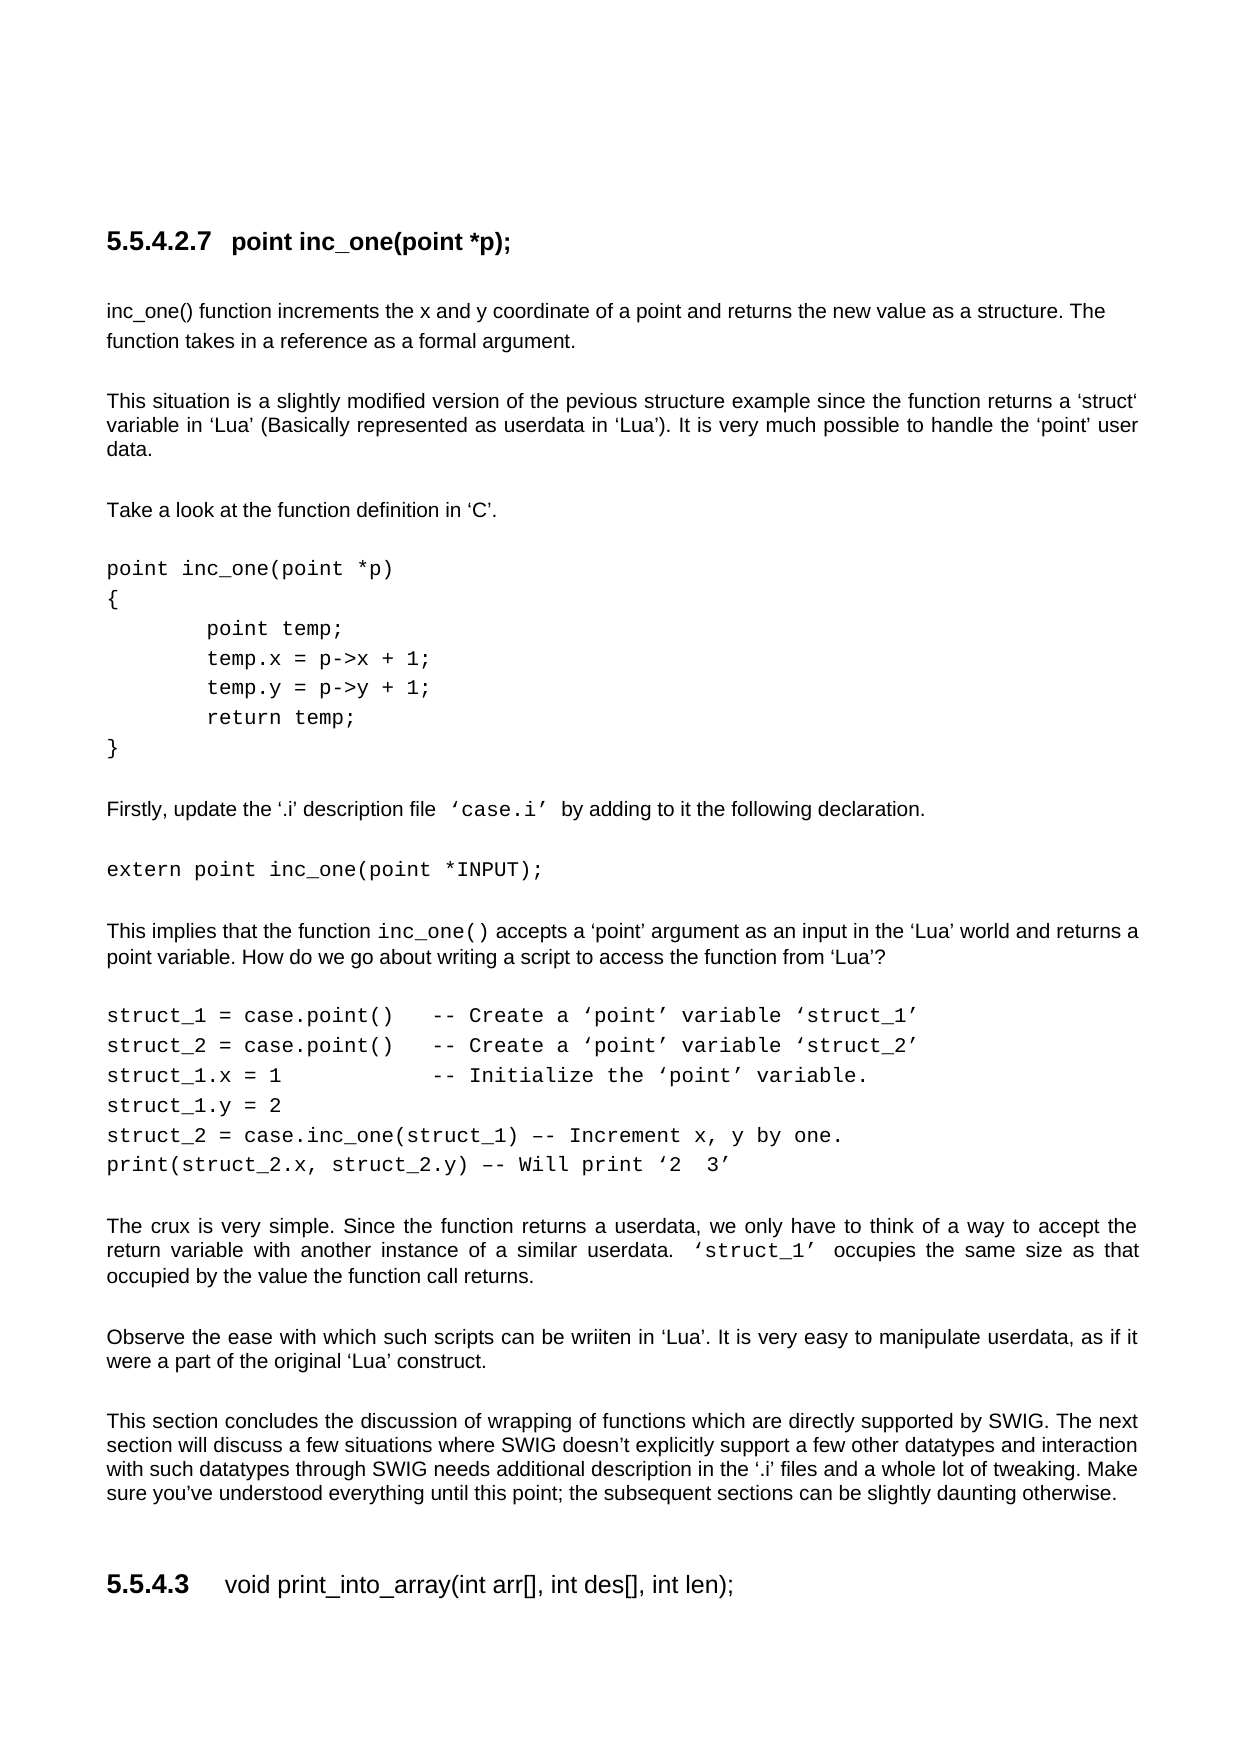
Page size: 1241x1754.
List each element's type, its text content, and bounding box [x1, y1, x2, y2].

text return temp; [106, 707, 1140, 731]
subtitle void print_into_array(int arr[], int des[], int len); [106, 1568, 1140, 1599]
text print(struct_2.x, struct_2.y) –- Will print ‘2 3’ [106, 1154, 1140, 1178]
text point temp; [106, 618, 1140, 641]
text struct_1.y = 2 [106, 1095, 1140, 1118]
text Take a look at the function definition in ‘C’. [106, 497, 1140, 521]
subtitle point inc_one(point *p); [106, 224, 1140, 256]
text } [106, 737, 1140, 761]
text temp.y = p->y + 1; [106, 677, 1140, 701]
text point inc_one(point *p) [106, 558, 1140, 581]
text struct_1.x = 1 -- Initialize the ‘point’ variable. [106, 1065, 1140, 1088]
text Observe the ease with which such scripts can be wriiten in ‘Lua’. It is very easy to manipulate userdata, as if it were a part of the original ‘Lua’ construct. [106, 1324, 1140, 1372]
text { [106, 588, 1140, 611]
text This implies that the function inc_one() accepts a ‘point’ argument as an input in the ‘Lua’ world and returns a point variable. How do we go about writing a script to access the function from ‘Lua’? [106, 919, 1140, 968]
text Firstly, update the ‘.i’ description file ‘case.i’ by adding to it the following declaration. [106, 797, 1140, 823]
text The crux is very simple. Since the function returns a userdata, we only have to think of a way to accept the return variable with another instance of a similar userdata. ‘struct_1’ occupies the same size as that occupied by the value the function call returns. [106, 1214, 1140, 1288]
text This situation is a slightly modified version of the pevious structure example since the function returns a ‘struct‘ variable in ‘Lua’ (Basically represented as userdata in ‘Lua’). It is very much possible to handle the ‘point’ user data. [106, 389, 1140, 461]
text struct_2 = case.inc_one(struct_1) –- Increment x, y by one. [106, 1124, 1140, 1148]
text function takes in a reference as a formal argument. [106, 329, 1140, 353]
text struct_2 = case.point() -- Create a ‘point’ variable ‘struct_2’ [106, 1035, 1140, 1058]
text struct_1 = case.point() -- Create a ‘point’ variable ‘struct_1’ [106, 1005, 1140, 1029]
text extern point inc_one(point *INPUT); [106, 859, 1140, 883]
text inc_one() function increments the x and y coordinate of a point and returns the new value as a structure. The [106, 298, 1140, 322]
text temp.x = p->x + 1; [106, 647, 1140, 671]
text This section concludes the discussion of wrapping of functions which are directly supported by SWIG. The next section will discuss a few situations where SWIG doesn’t explicitly support a few other datatypes and interaction with such datatypes through SWIG needs additional description in the ‘.i’ files and a whole lot of tweaking. Make sure you’ve understood everything until this point; the subsequent sections can be slightly daunting otherwise. [106, 1409, 1140, 1505]
